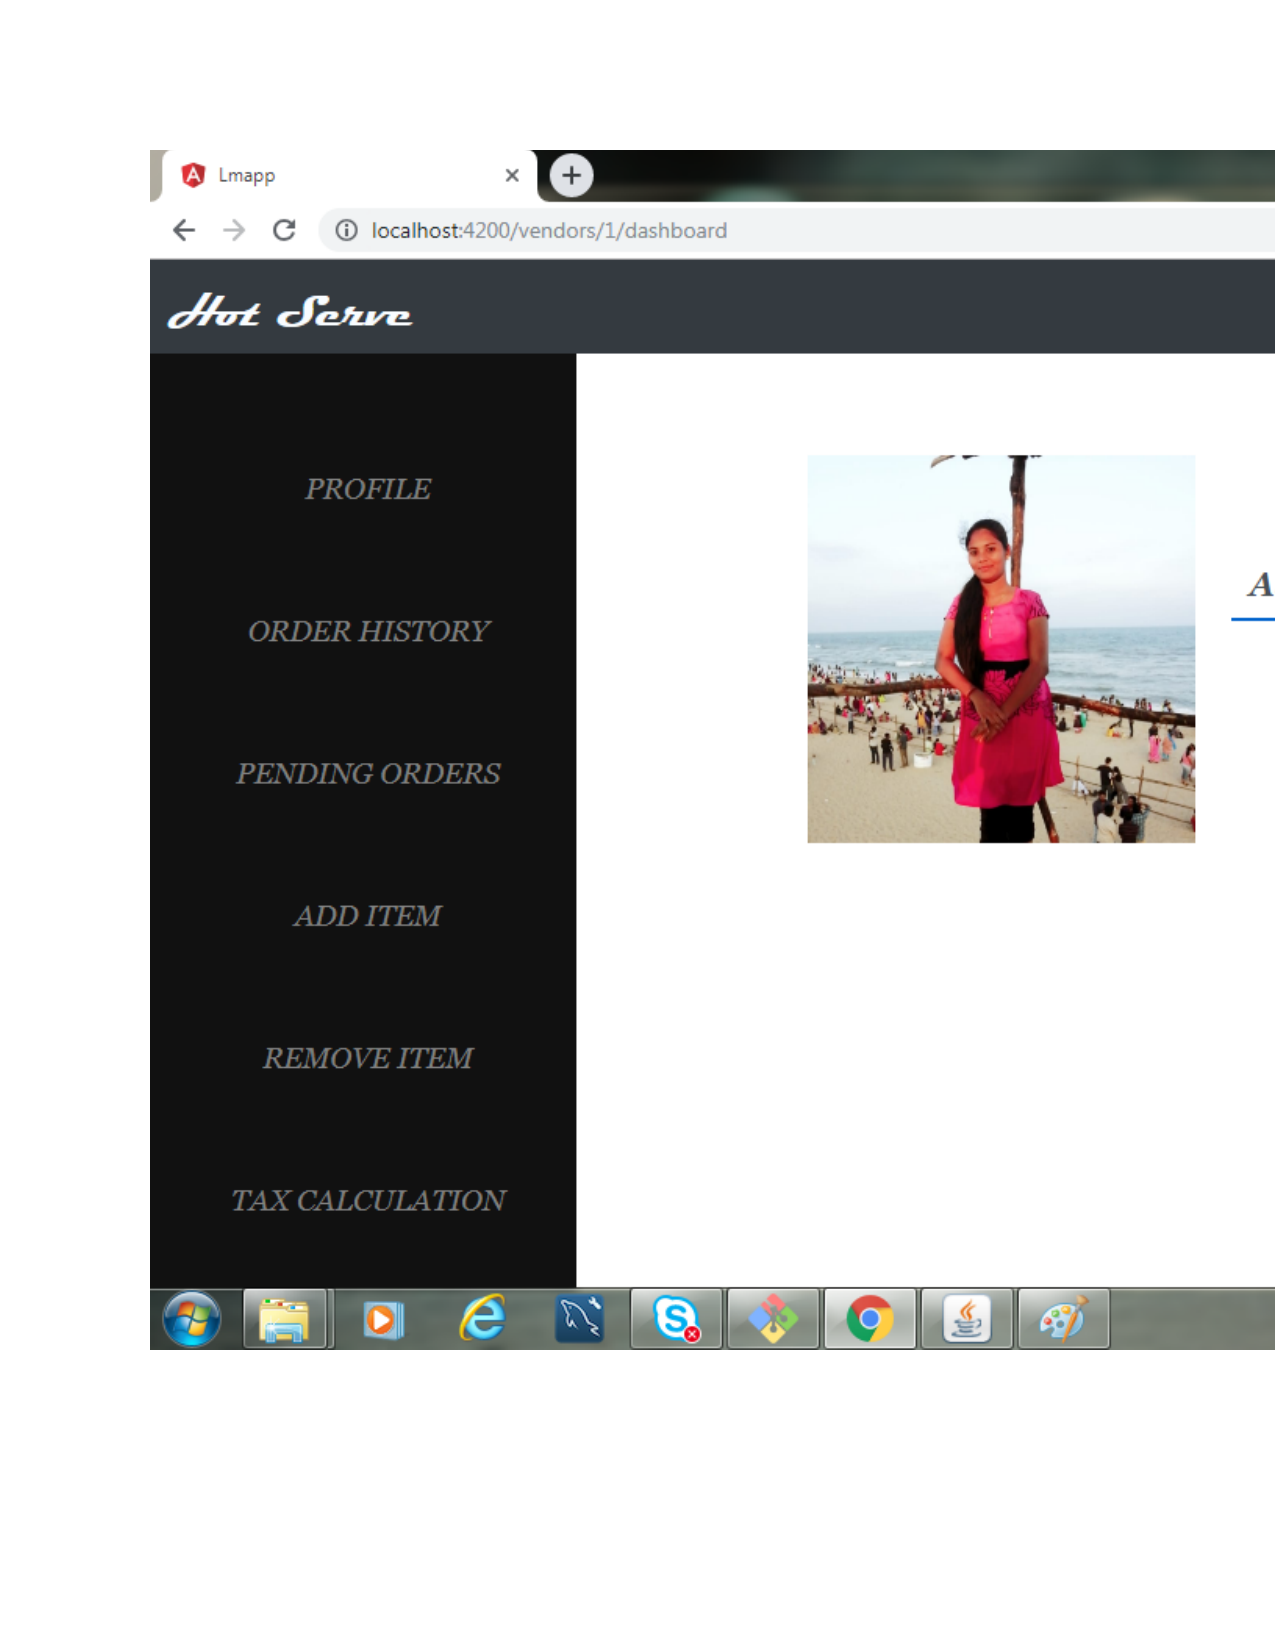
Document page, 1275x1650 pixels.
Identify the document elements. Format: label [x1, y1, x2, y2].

picture [150, 150, 1275, 1350]
